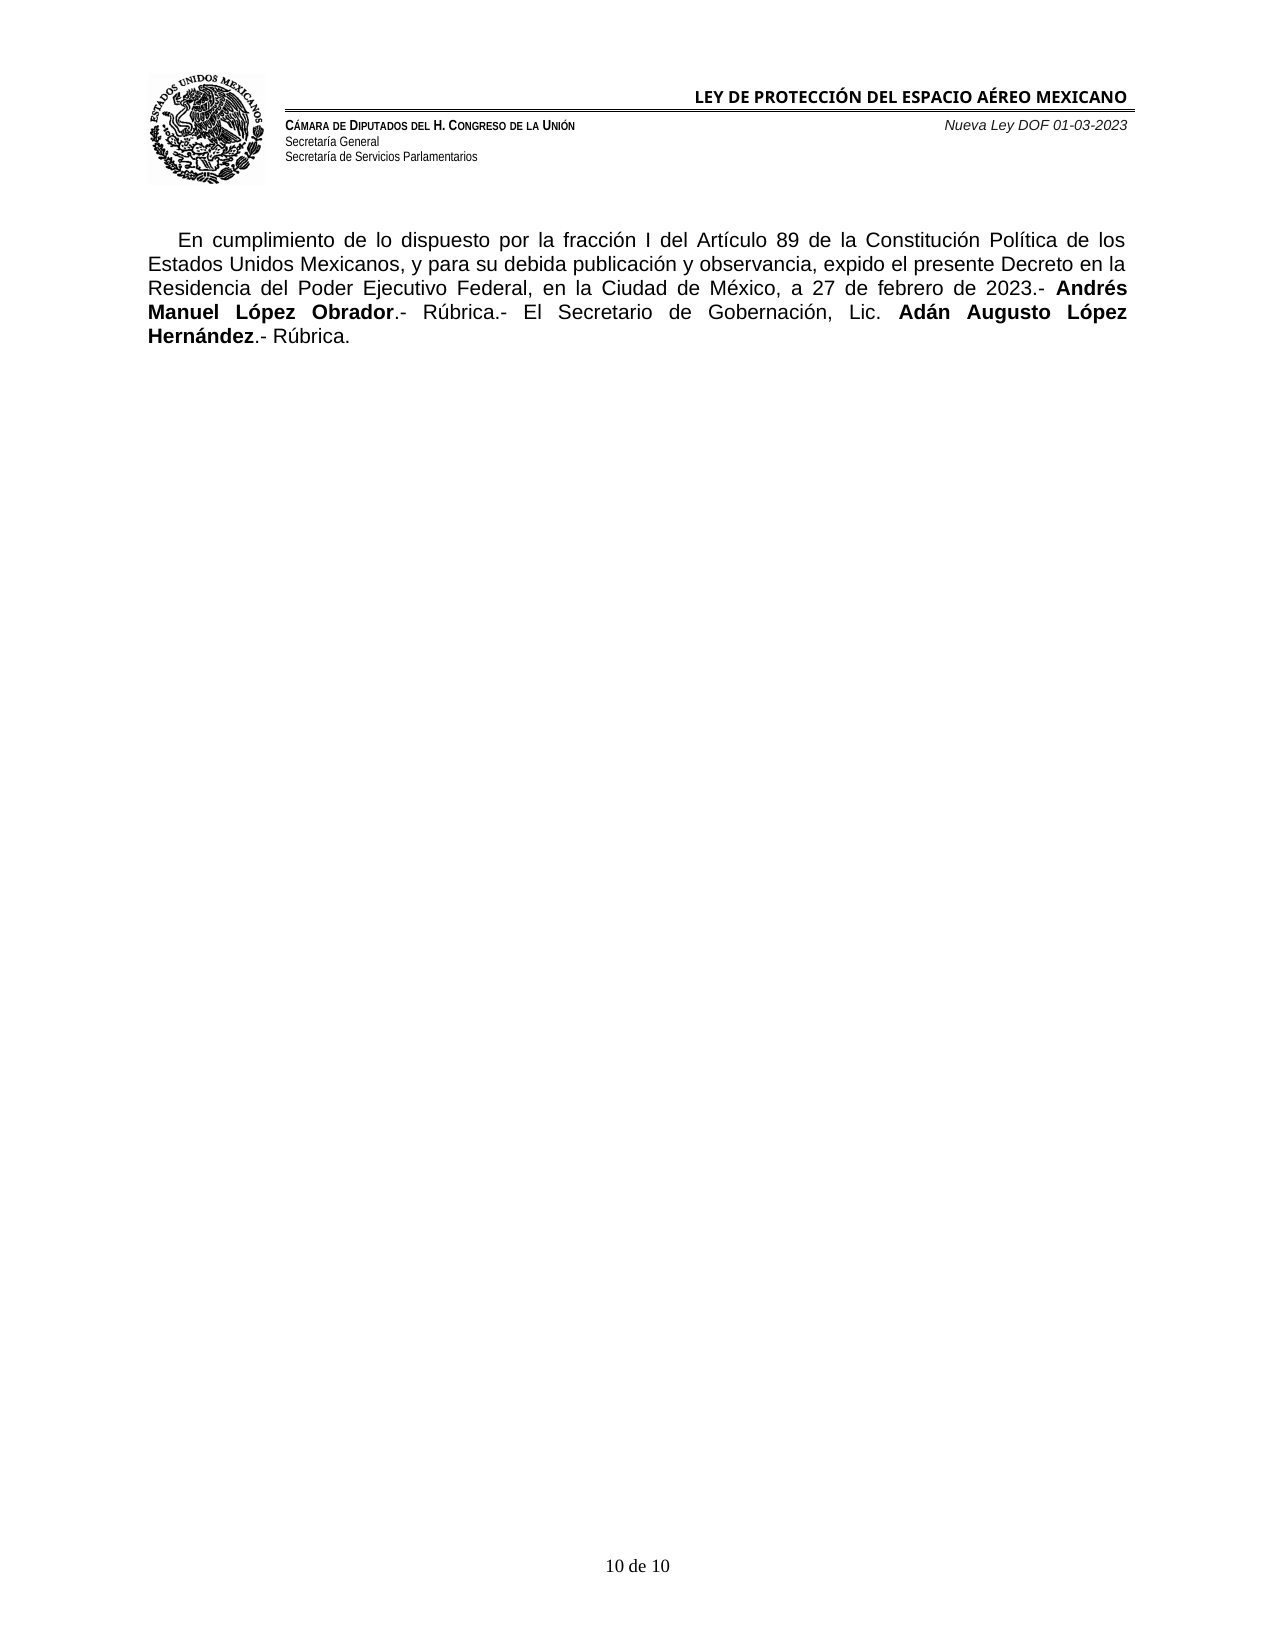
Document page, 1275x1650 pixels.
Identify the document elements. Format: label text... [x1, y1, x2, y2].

text En cumplimiento de lo dispuesto por la fracción I del Artículo 89 de la Constitución Política de los Estados Unidos Mexicanos, y para su debida publicación y observancia, expido el presente Decreto en la Residencia del Poder Ejecutivo Federal, en la Ciudad de México, a 27 de febrero de 2023.- Andrés Manuel López Obrador.- Rúbrica.- El Secretario de Gobernación, Lic. Adán Augusto López Hernández.- Rúbrica. [148, 228, 1127, 348]
